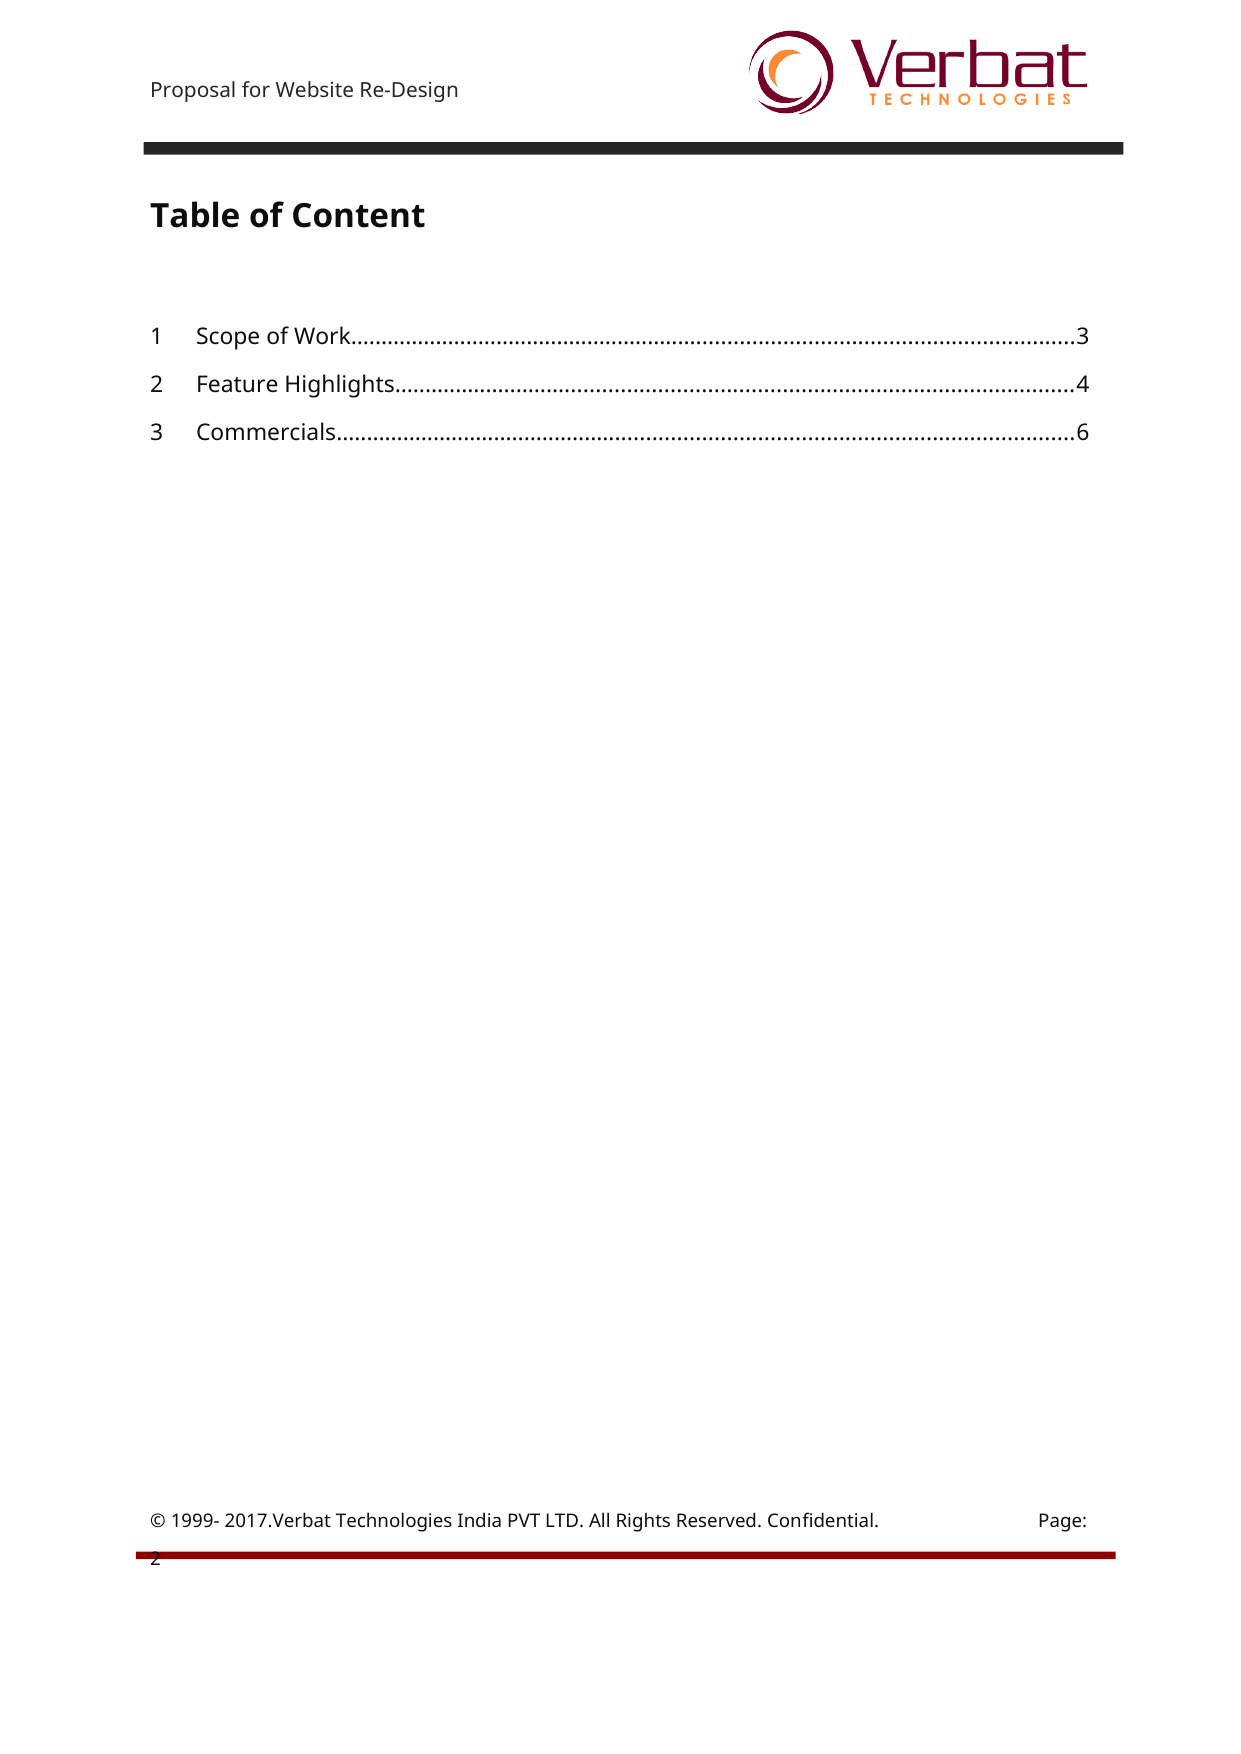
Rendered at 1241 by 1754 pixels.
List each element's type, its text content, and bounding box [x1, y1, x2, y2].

picture [745, 26, 1089, 114]
text Table of Content [150, 192, 1090, 237]
